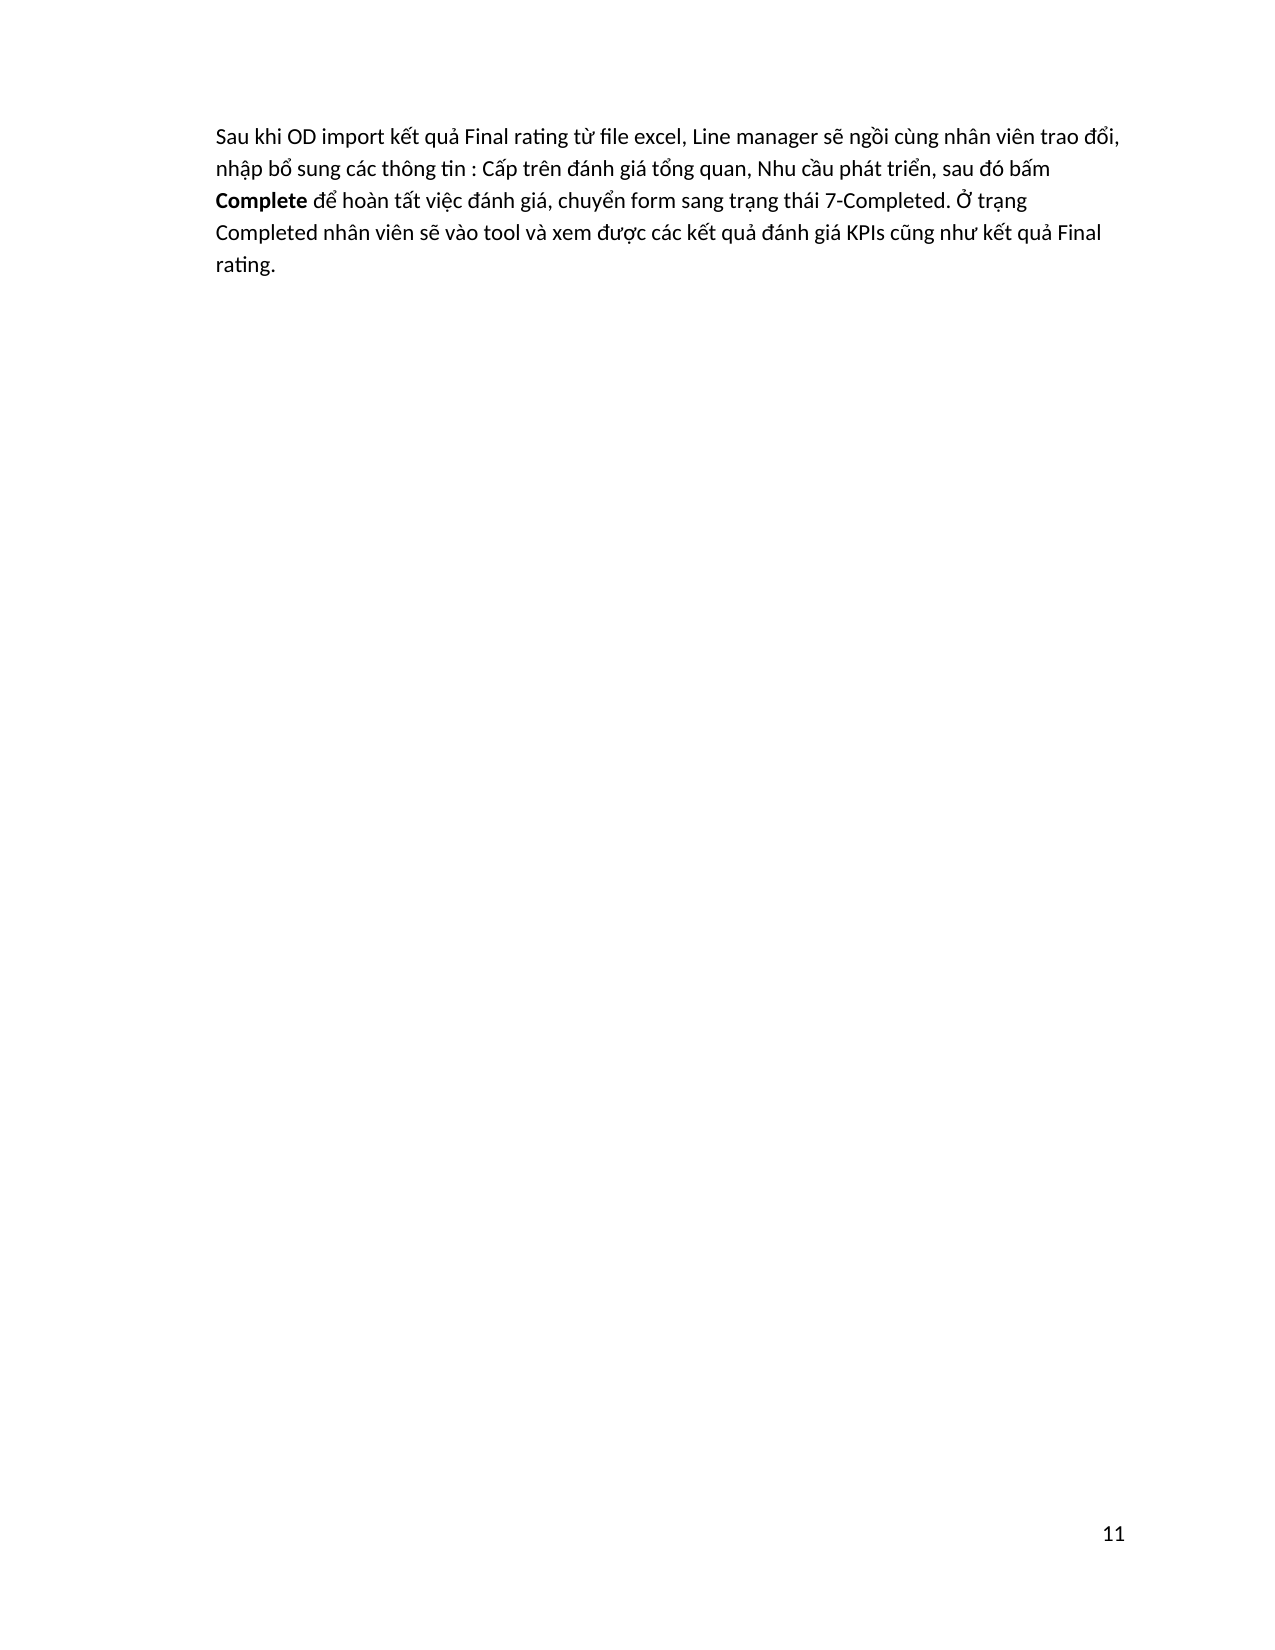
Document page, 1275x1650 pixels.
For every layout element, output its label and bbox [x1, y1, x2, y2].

list [187, 122, 1125, 311]
